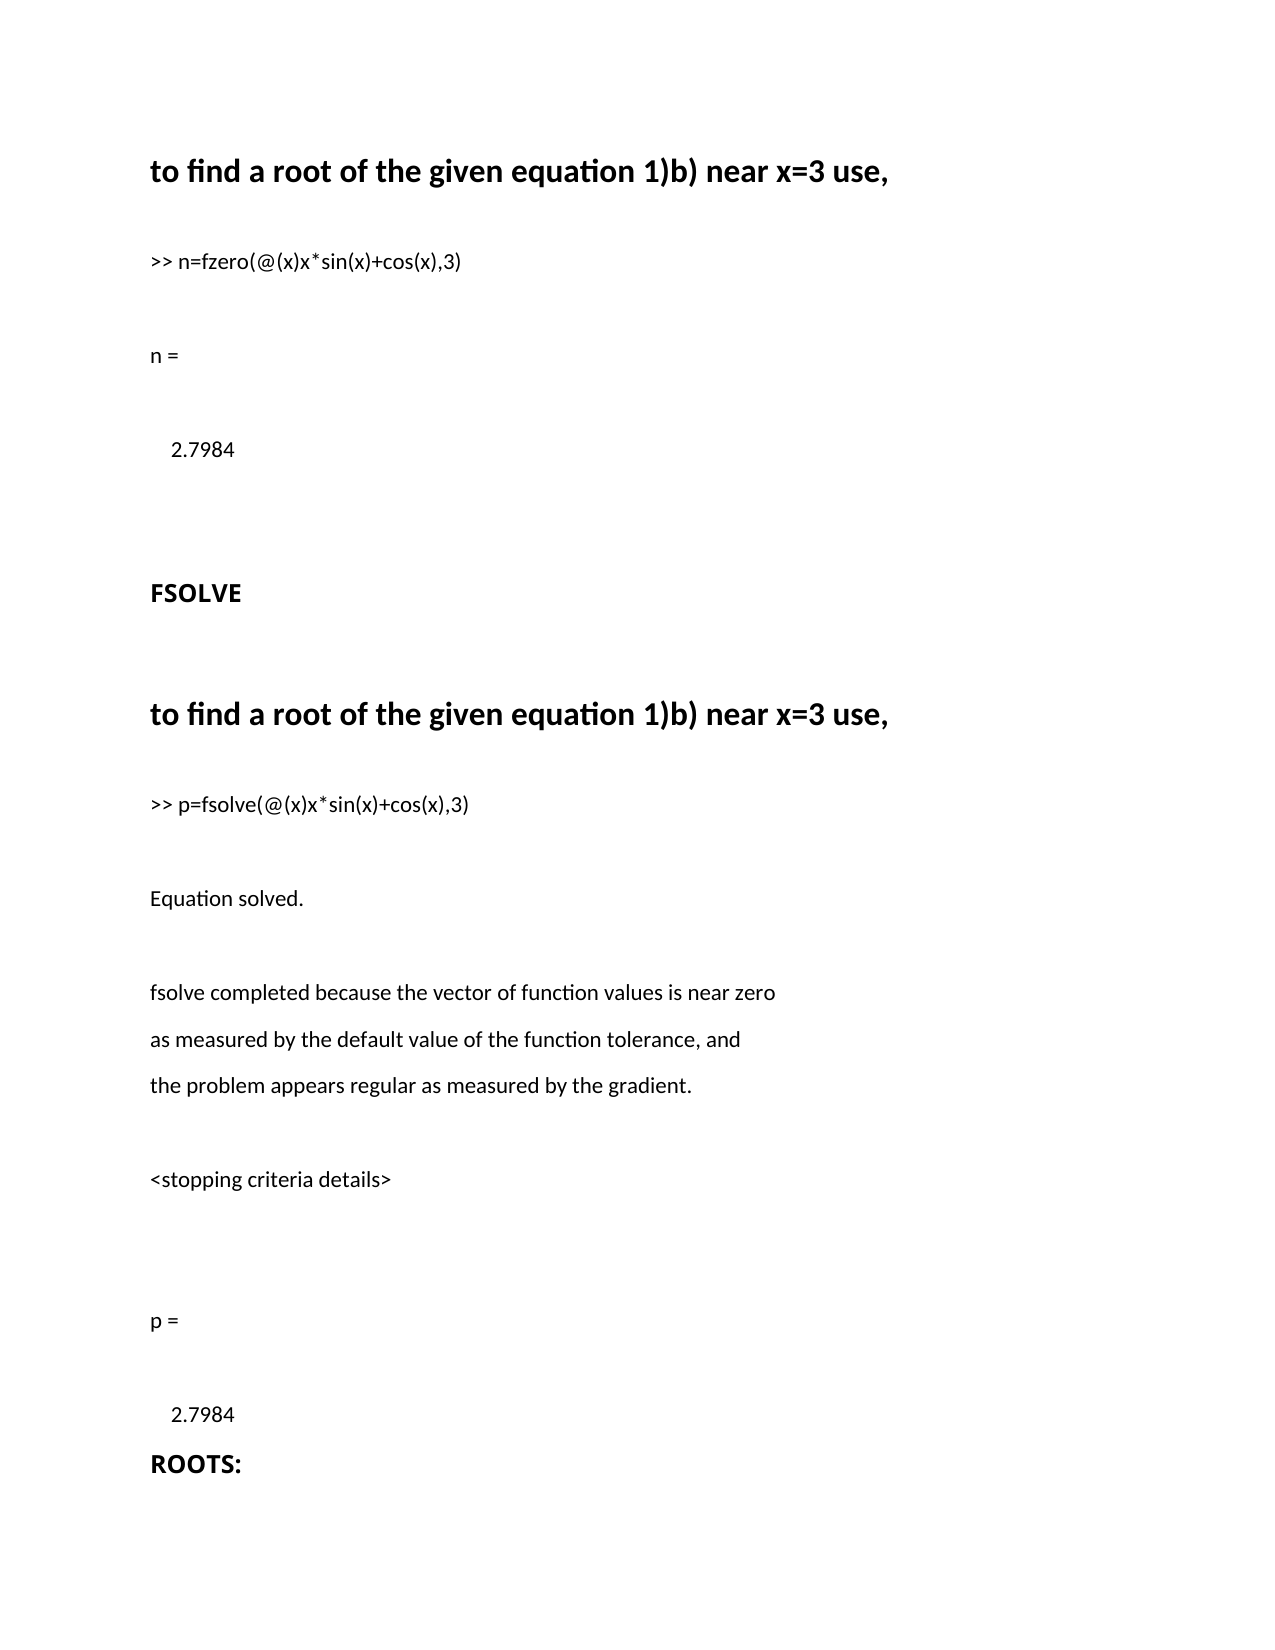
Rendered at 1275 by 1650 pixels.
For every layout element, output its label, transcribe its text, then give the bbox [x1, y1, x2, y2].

text fsolve completed because the vector of function values is near zero [150, 978, 1125, 1006]
subtitle to find a root of the given equation 1)b) near x=3 use, [150, 150, 1125, 191]
text >> n=fzero(@(x)x*sin(x)+cos(x),3) [150, 247, 1125, 276]
text Equation solved. [150, 884, 1125, 912]
text p = [150, 1306, 1125, 1334]
text FSOLVE [150, 576, 1125, 610]
text 2.7984 [150, 1400, 1125, 1428]
text ROOTS: [150, 1447, 1125, 1481]
text <stopping criteria details> [150, 1165, 1125, 1193]
text the problem appears regular as measured by the gradient. [150, 1072, 1125, 1100]
text >> p=fsolve(@(x)x*sin(x)+cos(x),3) [150, 790, 1125, 818]
text as measured by the default value of the function tolerance, and [150, 1025, 1125, 1053]
subtitle to find a root of the given equation 1)b) near x=3 use, [150, 693, 1125, 734]
text 2.7984 [150, 435, 1125, 463]
text n = [150, 341, 1125, 369]
